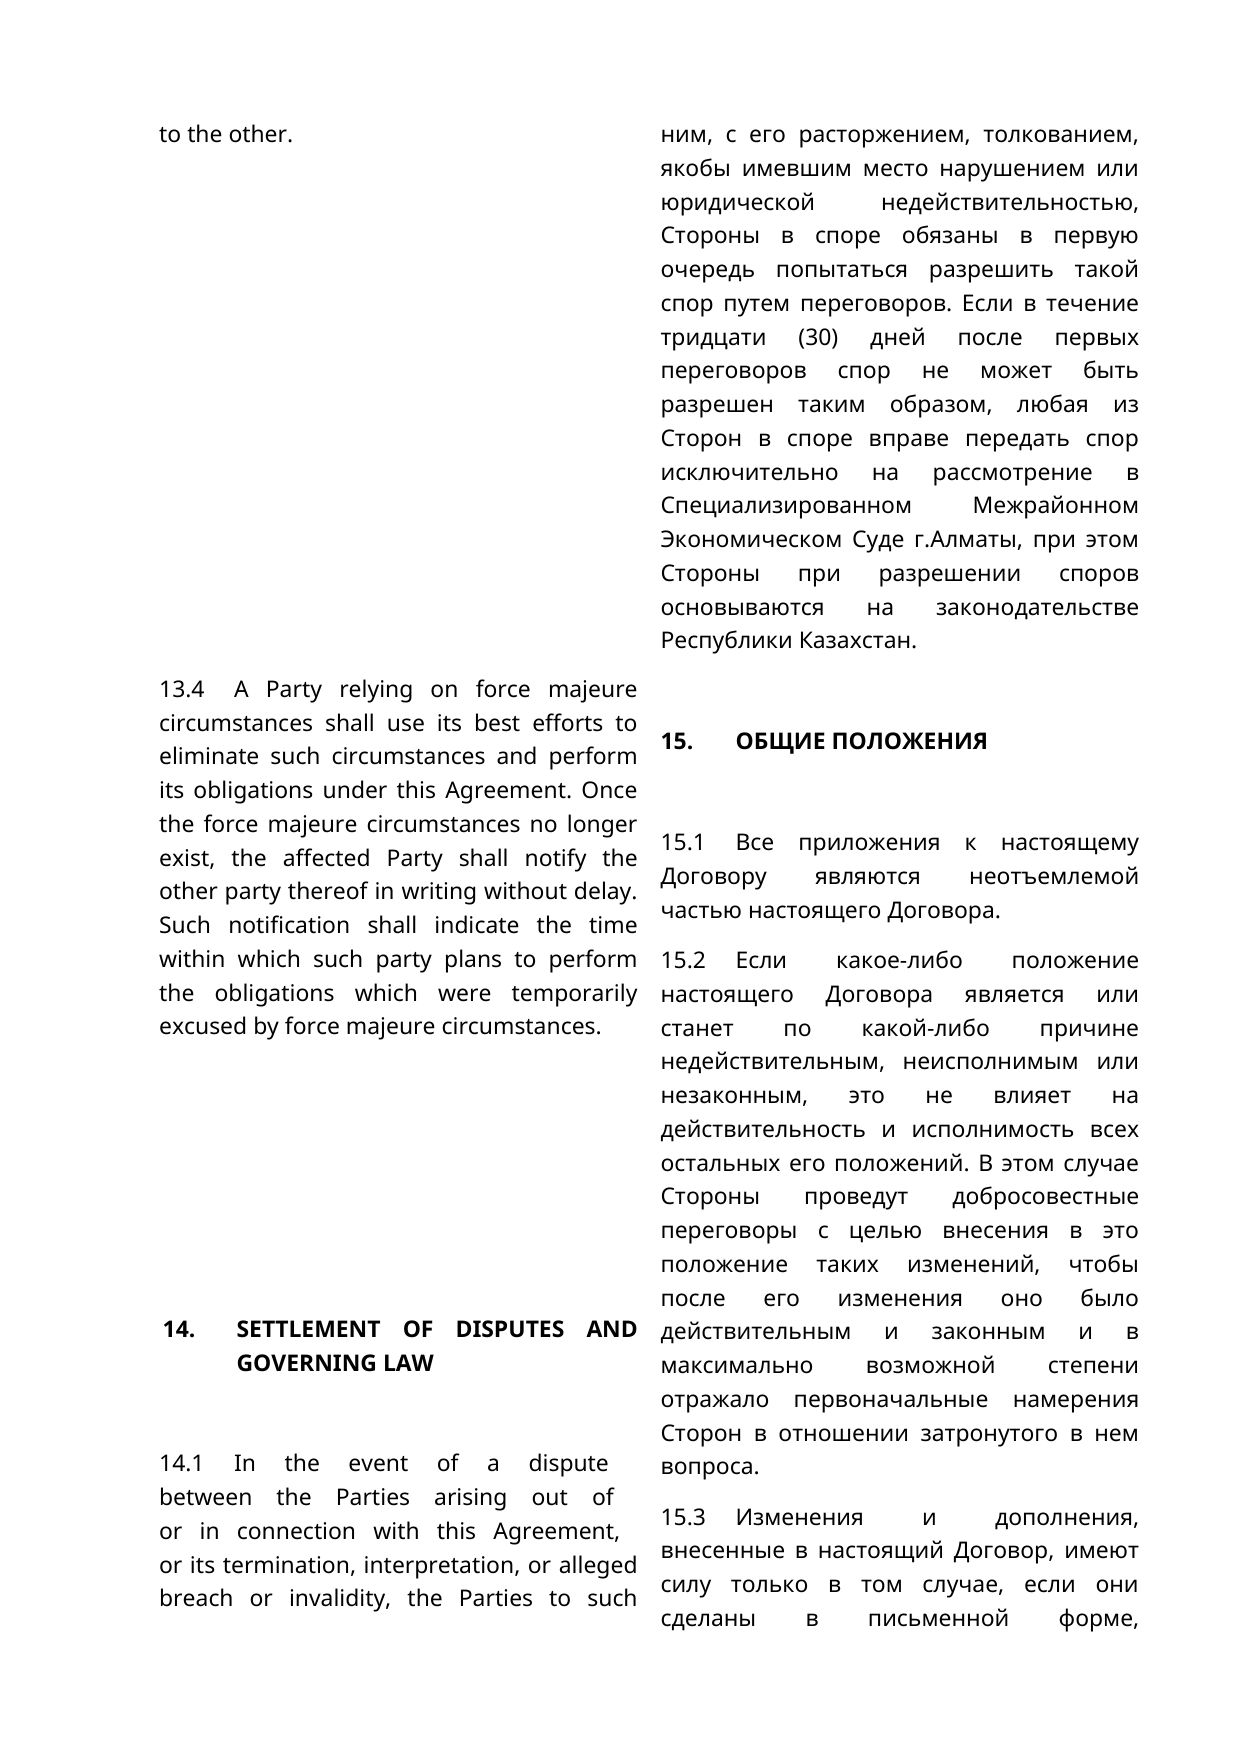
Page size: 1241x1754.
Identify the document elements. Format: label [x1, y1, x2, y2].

table_header [649, 118, 1151, 1633]
table_header [148, 118, 649, 1633]
